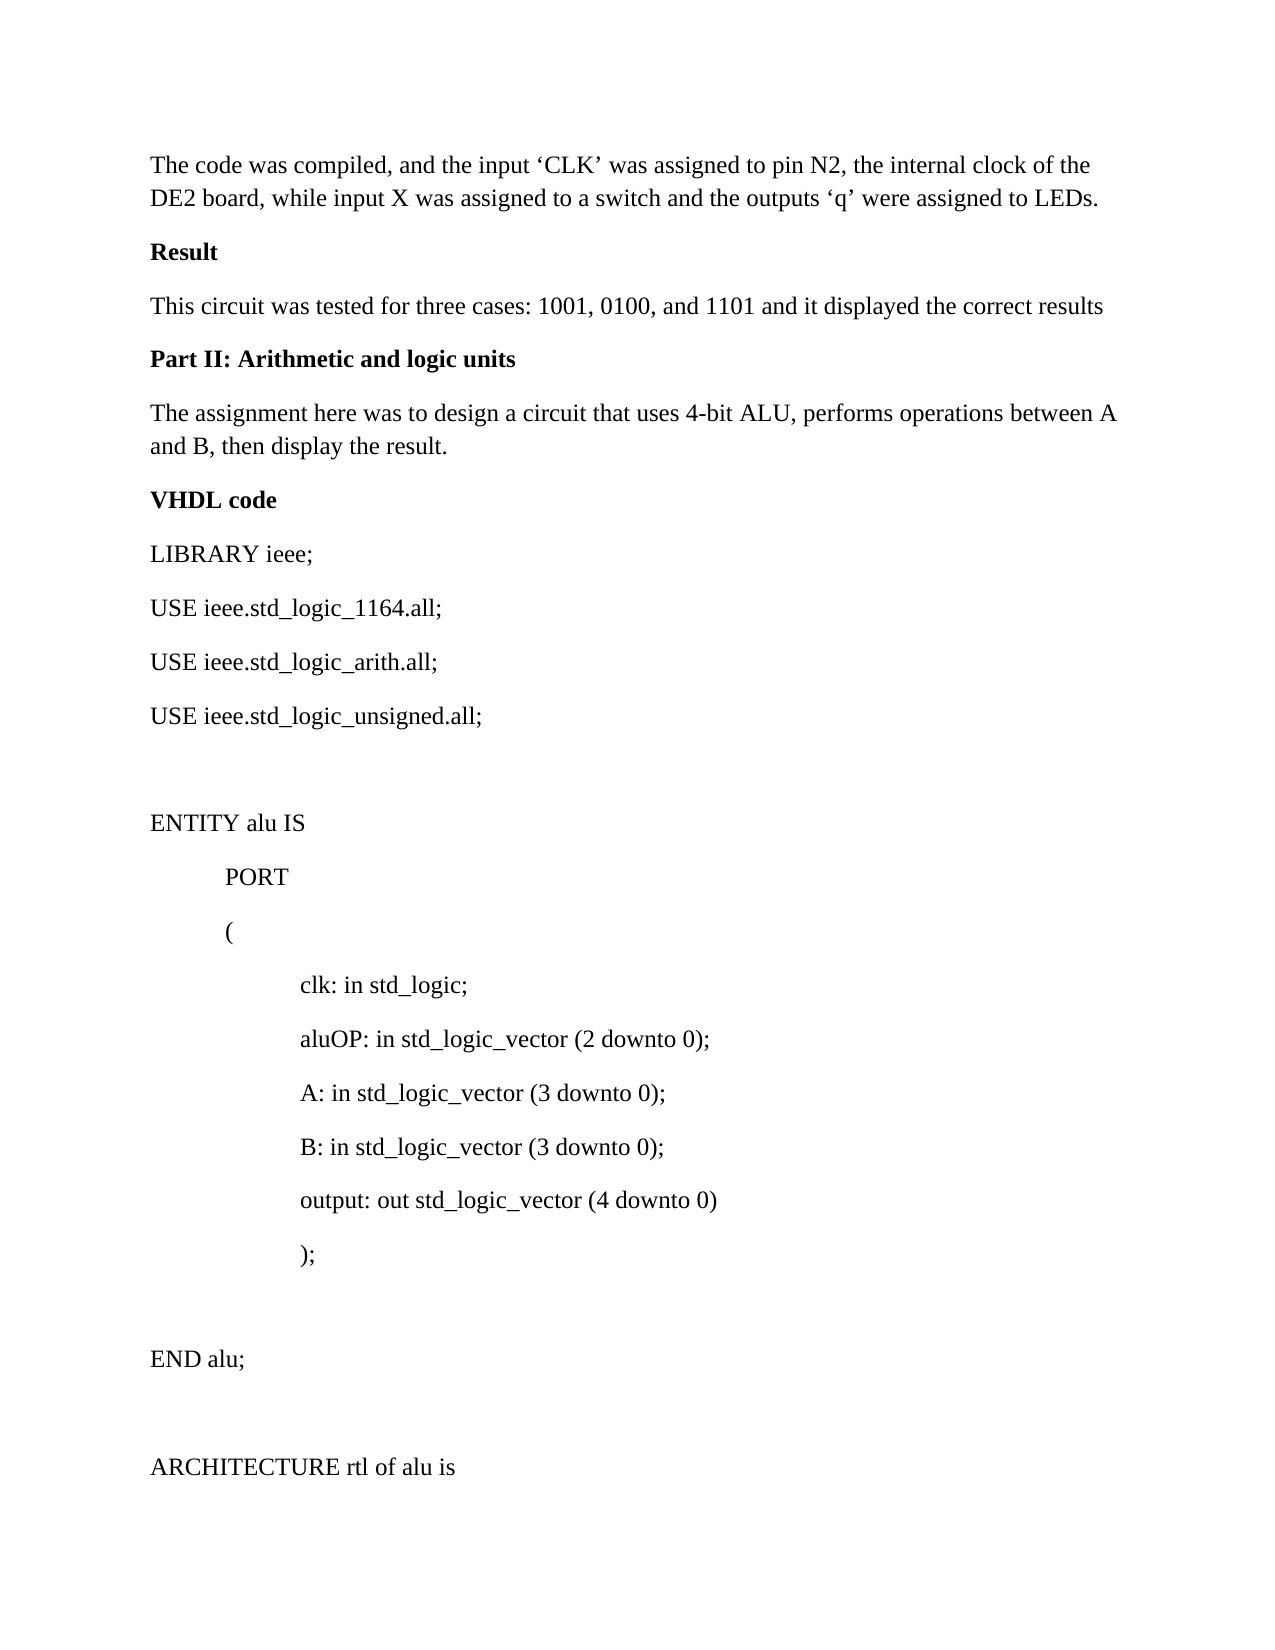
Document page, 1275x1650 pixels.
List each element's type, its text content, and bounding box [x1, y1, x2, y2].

text USE ieee.std_logic_arith.all; [150, 647, 1125, 676]
text PORT [150, 862, 1125, 891]
text A: in std_logic_vector (3 downto 0); [150, 1078, 1125, 1106]
text END alu; [150, 1344, 1125, 1373]
text aluOP: in std_logic_vector (2 downto 0); [150, 1024, 1125, 1053]
text USE ieee.std_logic_1164.all; [150, 593, 1125, 622]
text Result [150, 237, 1125, 266]
text This circuit was tested for three cases: 1001, 0100, and 1101 and it displayed the correct results [150, 291, 1125, 319]
text clk: in std_logic; [150, 970, 1125, 999]
text ); [150, 1239, 1125, 1268]
text ( [150, 916, 1125, 945]
text ARCHITECTURE rtl of alu is [150, 1452, 1125, 1481]
text Part II: Arithmetic and logic units [150, 344, 1125, 373]
text output: out std_logic_vector (4 downto 0) [150, 1185, 1125, 1214]
text The code was compiled, and the input ‘CLK’ was assigned to pin N2, the internal clock of the DE2 board, while input X was assigned to a switch and the outputs ‘q’ were assigned to LEDs. [150, 150, 1125, 212]
text The assignment here was to design a circuit that uses 4-bit ALU, performs operations between A and B, then display the result. [150, 398, 1125, 460]
text B: in std_logic_vector (3 downto 0); [150, 1132, 1125, 1160]
text VHDL code [150, 485, 1125, 514]
text LIBRARY ieee; [150, 539, 1125, 568]
text USE ieee.std_logic_unsigned.all; [150, 701, 1125, 729]
text ENTITY alu IS [150, 808, 1125, 837]
